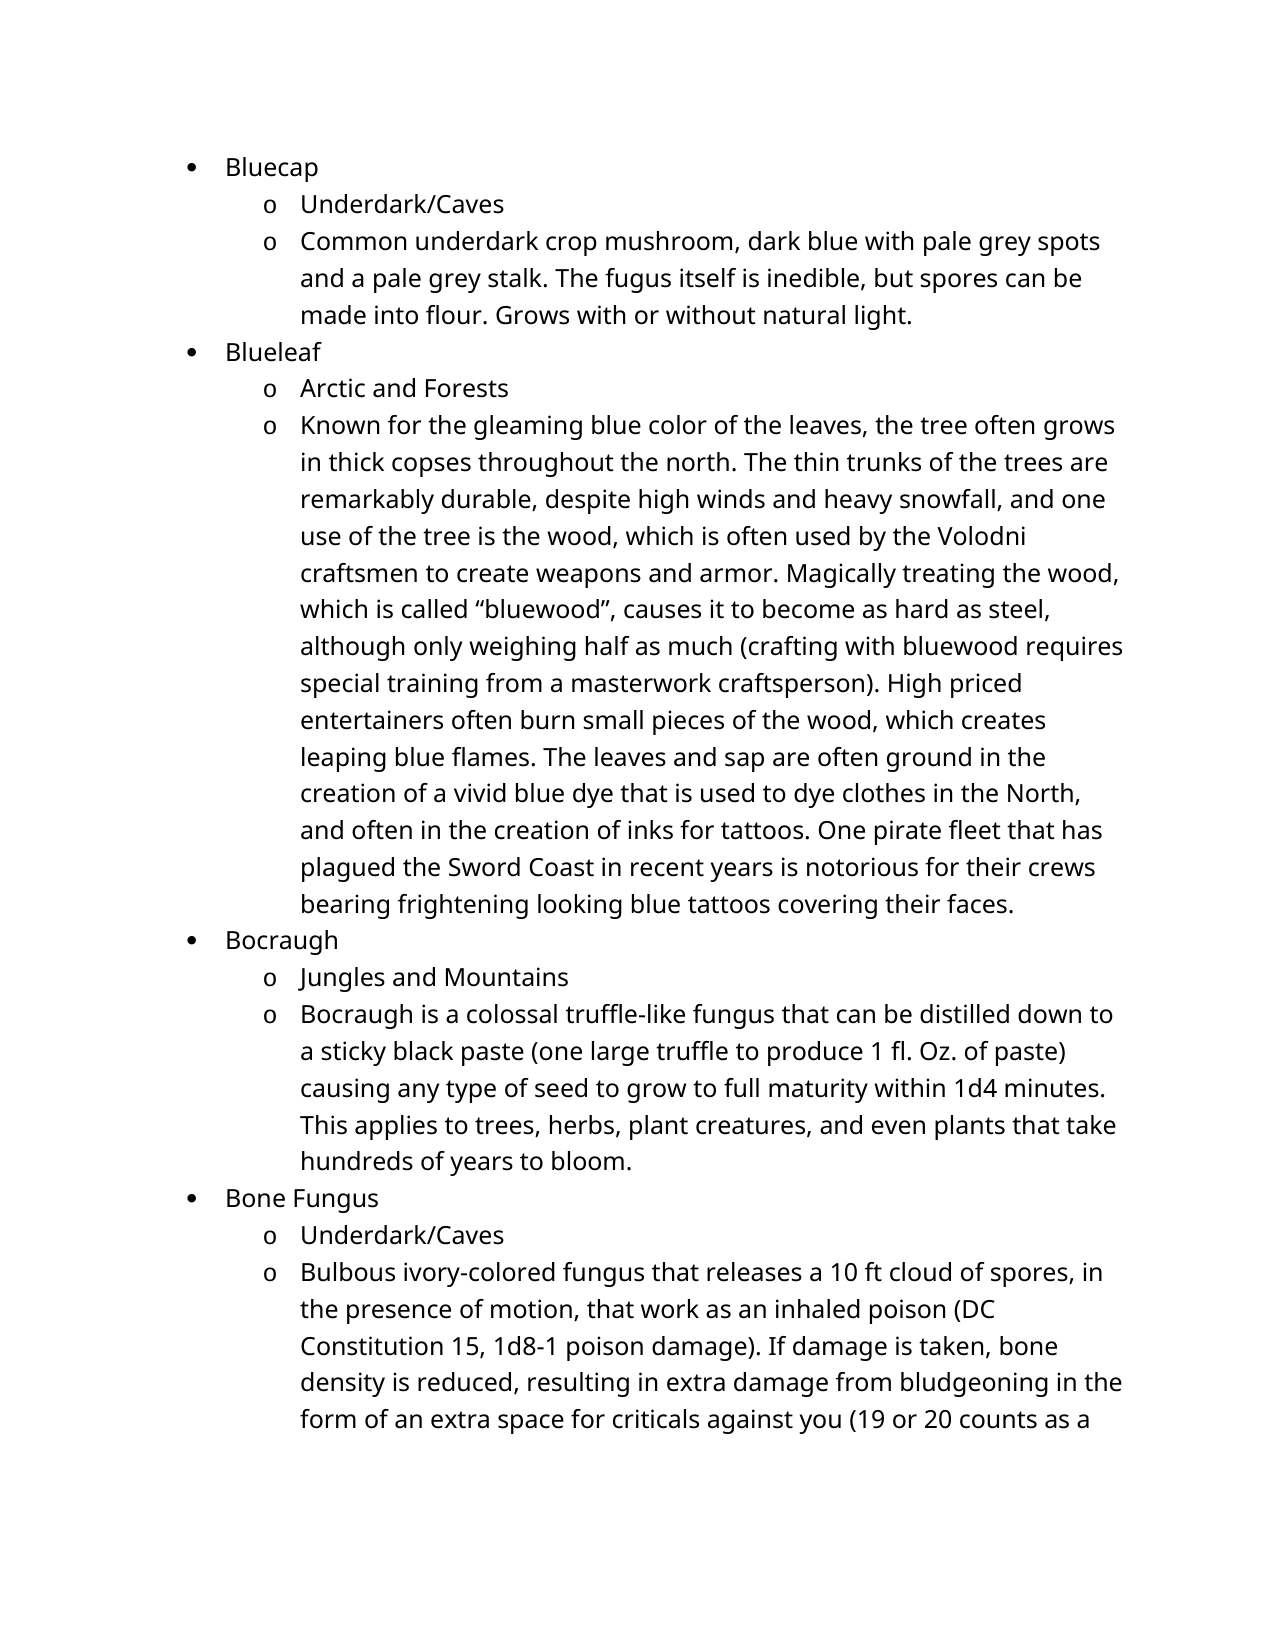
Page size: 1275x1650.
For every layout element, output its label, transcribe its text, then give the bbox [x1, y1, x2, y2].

list Blueleaf [187, 334, 1125, 368]
list Arctic and Forests [262, 371, 1125, 405]
list Common underdark crop mushroom, dark blue with pale grey spots and a pale grey stalk. The fugus itself is inedible, but spores can be made into flour. Grows with or without natural light. [262, 224, 1125, 332]
list Bone Fungus [187, 1181, 1125, 1215]
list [262, 1254, 1125, 1436]
list Jungles and Mountains [262, 960, 1125, 994]
list Known for the gleaming blue color of the leaves, the tree often grows in thick copses throughout the north. The thin trunks of the trees are remarkably durable, despite high winds and heavy snowfall, and one use of the tree is the wood, which is often used by the Volodni craftsmen to create weapons and armor. Magically treating the wood, which is called “bluewood”, causes it to become as hard as steel, although only weighing half as much (crafting with bluewood requires special training from a masterwork craftsperson). High priced entertainers often burn small pieces of the wood, which creates leaping blue flames. The leaves and sap are often ground in the creation of a vivid blue dye that is used to dye clothes in the North, and often in the creation of inks for tattoos. One pirate fleet that has plagued the Sword Coast in recent years is notorious for their crews bearing frightening looking blue tattoos covering their faces. [262, 408, 1125, 920]
list Underdark/Caves [262, 1218, 1125, 1252]
list Underdark/Caves [262, 187, 1125, 221]
list Bluecap [187, 150, 1125, 184]
list Bocraugh is a colossal truffle-like fungus that can be distilled down to a sticky black paste (one large truffle to produce 1 fl. Oz. of paste) causing any type of seed to grow to full maturity within 1d4 minutes. This applies to trees, herbs, plant creatures, and even plants that take hundreds of years to bloom. [262, 997, 1125, 1178]
list Bocraugh [187, 923, 1125, 957]
